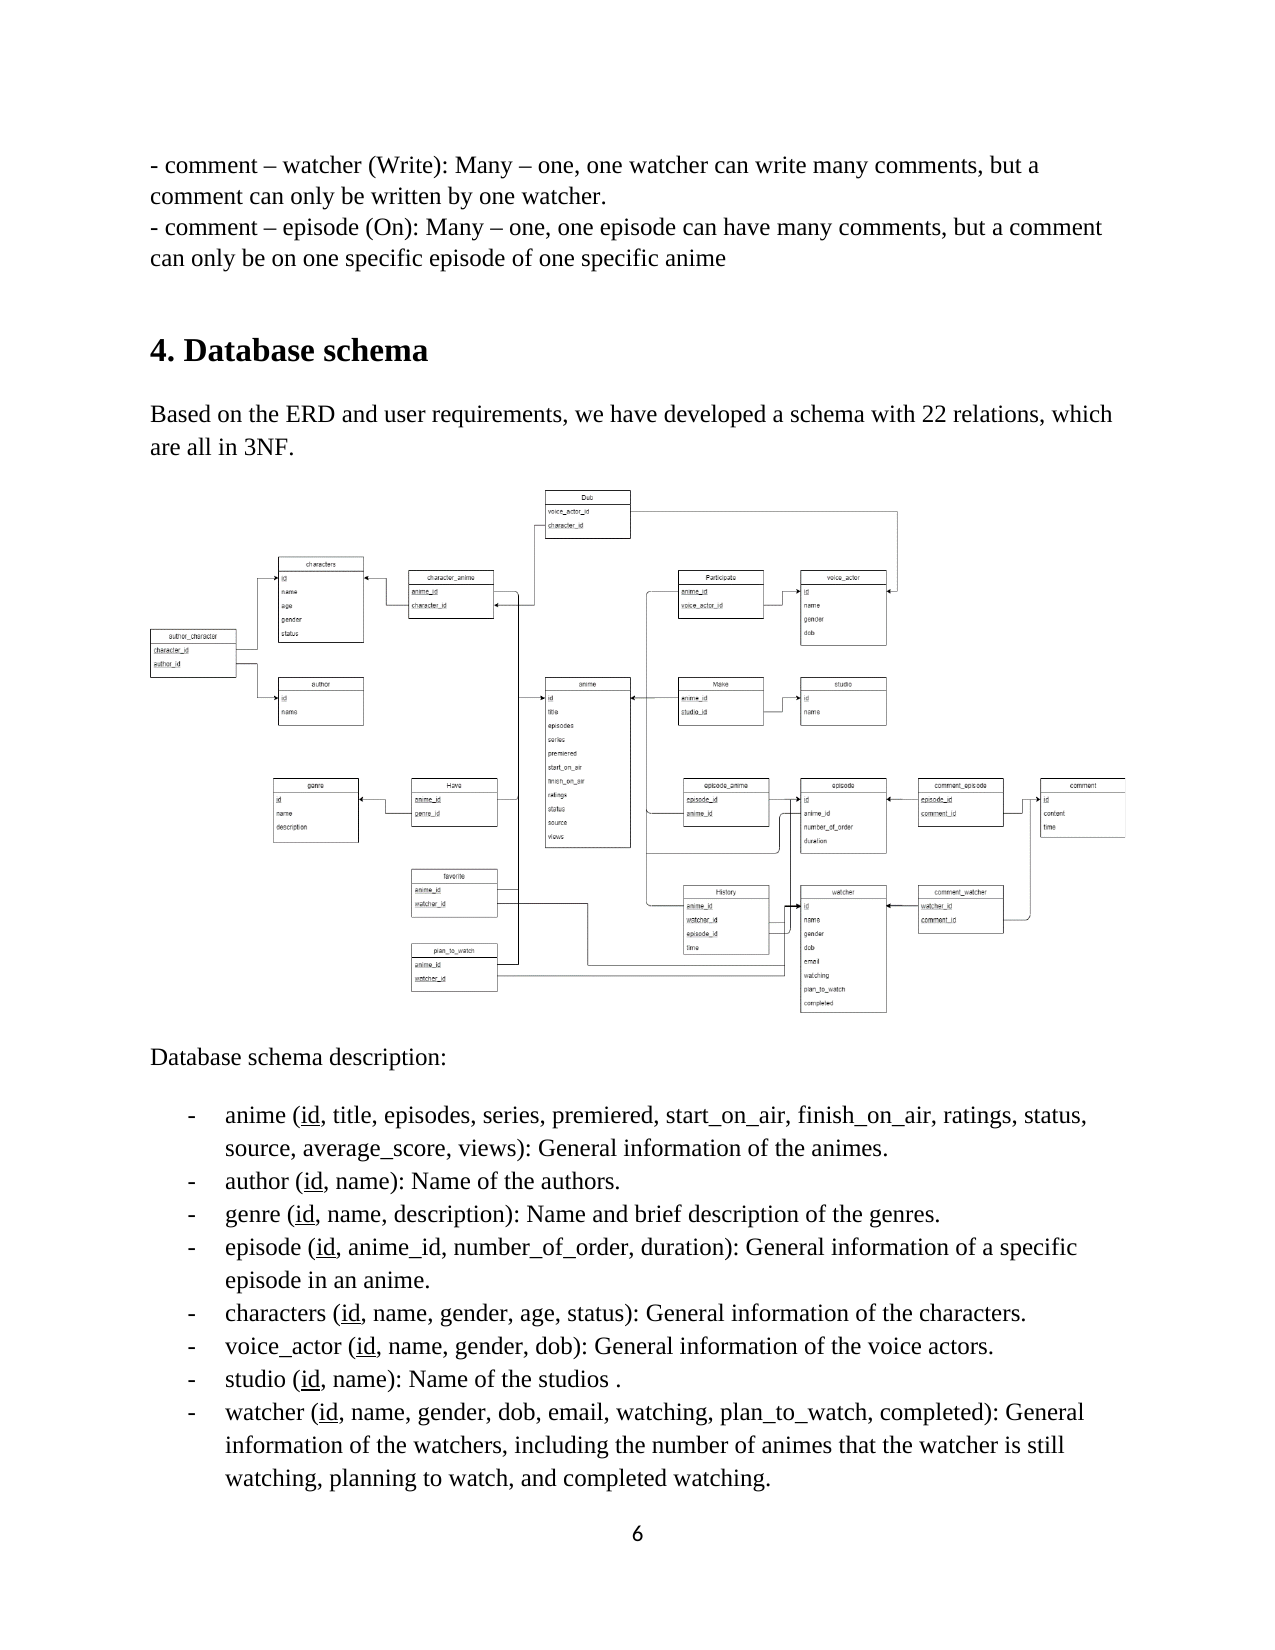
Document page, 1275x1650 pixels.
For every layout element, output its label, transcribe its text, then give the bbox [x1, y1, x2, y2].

list studio (id, name): Name of the studios . [187, 1364, 1125, 1393]
subtitle 4. Database schema [150, 330, 1125, 368]
picture [150, 490, 1125, 1013]
list - comment – watcher (Write): Many – one, one watcher can write many comments, but a comment can only be written by one watcher. [150, 150, 1125, 210]
text Based on the ERD and user requirements, we have developed a schema with 22 relations, which are all in 3NF. [150, 399, 1125, 461]
list characters (id, name, gender, age, status): General information of the characters. [187, 1298, 1125, 1327]
list author (id, name): Name of the authors. [187, 1166, 1125, 1195]
list episode (id, anime_id, number_of_order, duration): General information of a specific episode in an anime. [187, 1232, 1125, 1294]
list watcher (id, name, gender, dob, email, watching, plan_to_watch, completed): General information of the watchers, including the number of animes that the watcher is still watching, planning to watch, and completed watching. [187, 1397, 1125, 1492]
list voice_actor (id, name, gender, dob): General information of the voice actors. [187, 1331, 1125, 1360]
text Database schema description: [150, 1042, 1125, 1071]
list - comment – episode (On): Many – one, one episode can have many comments, but a comment can only be on one specific episode of one specific anime [150, 212, 1125, 272]
list anime (id, title, episodes, series, premiered, start_on_air, finish_on_air, ratings, status, source, average_score, views): General information of the animes. [187, 1100, 1125, 1162]
list genre (id, name, description): Name and brief description of the genres. [187, 1199, 1125, 1228]
